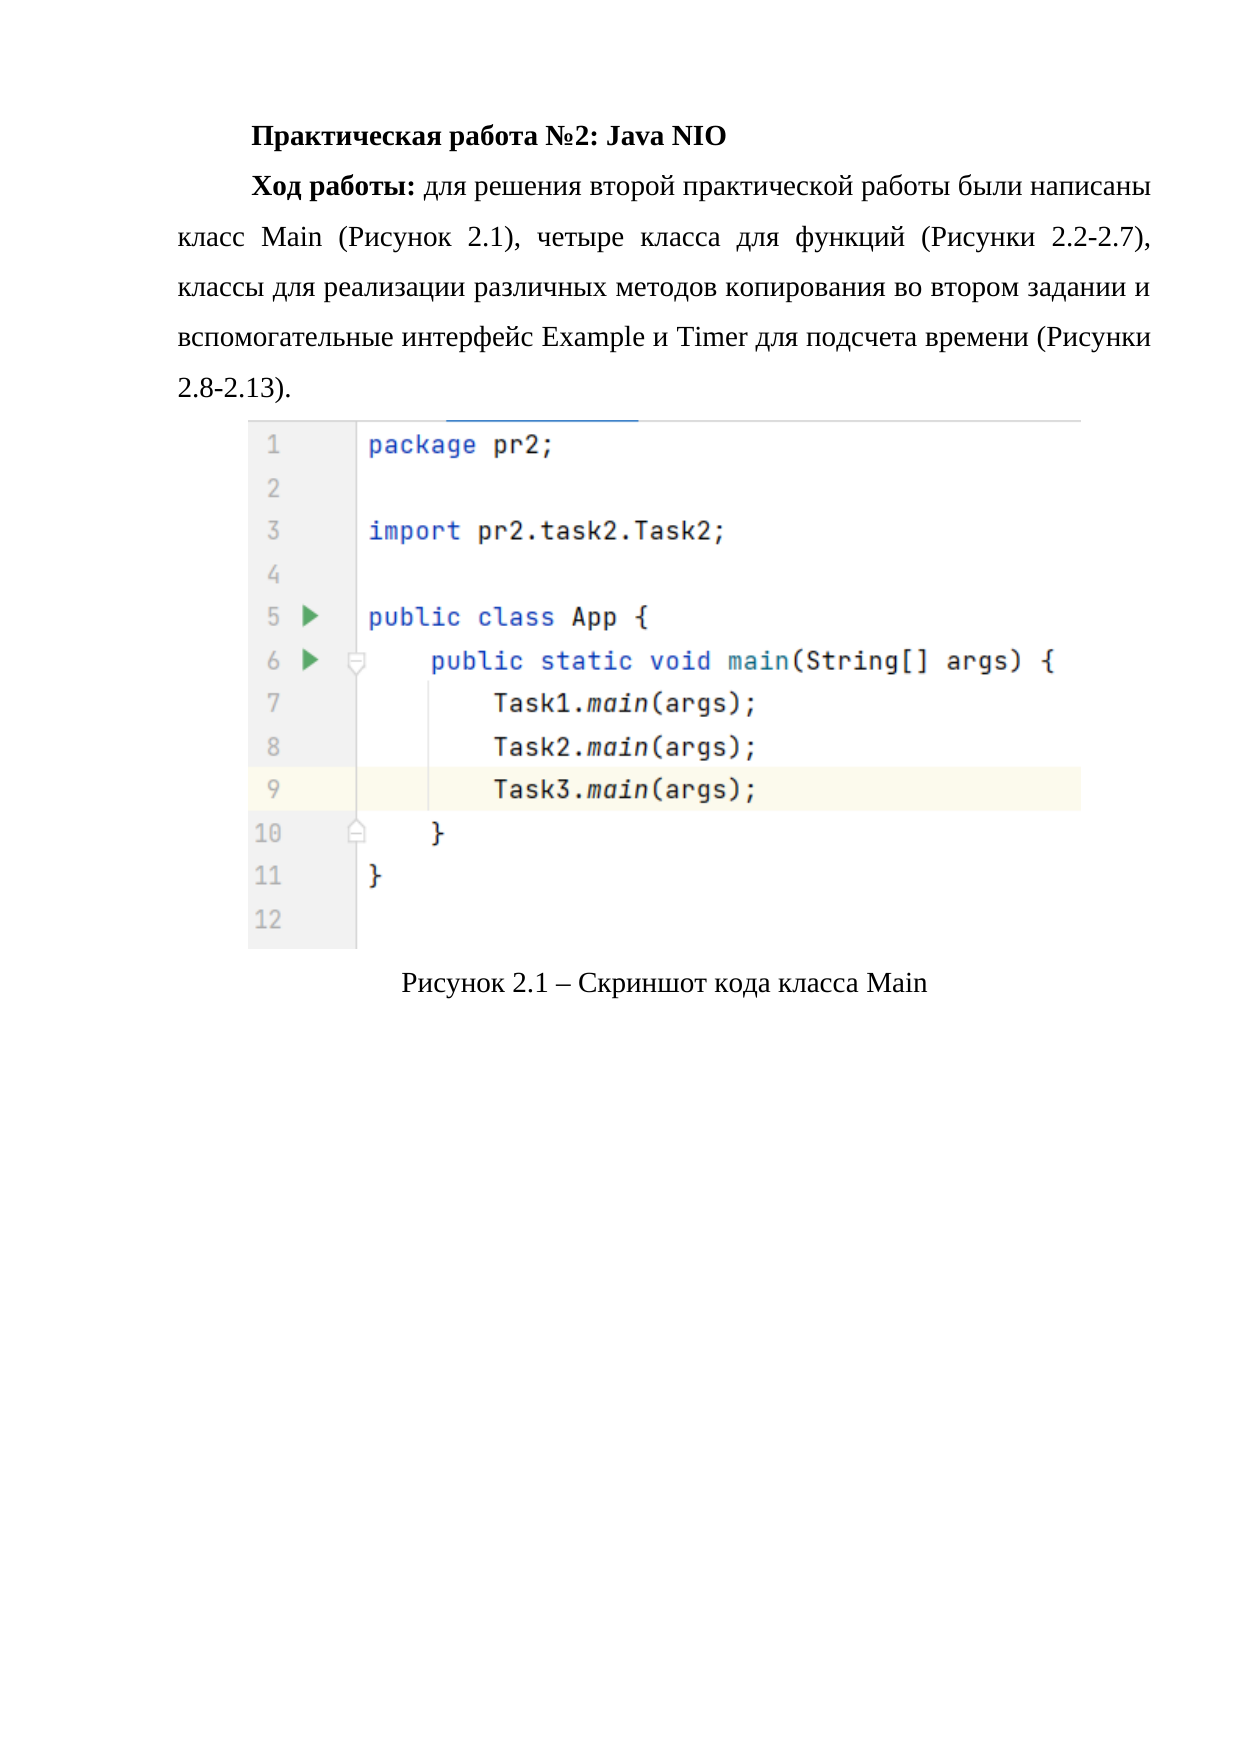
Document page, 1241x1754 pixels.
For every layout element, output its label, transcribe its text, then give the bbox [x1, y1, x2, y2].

picture [248, 420, 1081, 949]
text Ход работы: для решения второй практической работы были написаны класс Main (Рисунок 2.1), четыре класса для функций (Рисунки 2.2-2.7), классы для реализации различных методов копирования во втором задании и вспомогательные интерфейс Example и Timer для подсчета времени (Рисунки 2.8-2.13). [177, 168, 1152, 403]
subtitle Практическая работа №2: Java NIO [177, 118, 1152, 152]
text Рисунок 2.1 – Скриншот кода класса Main [177, 965, 1152, 998]
